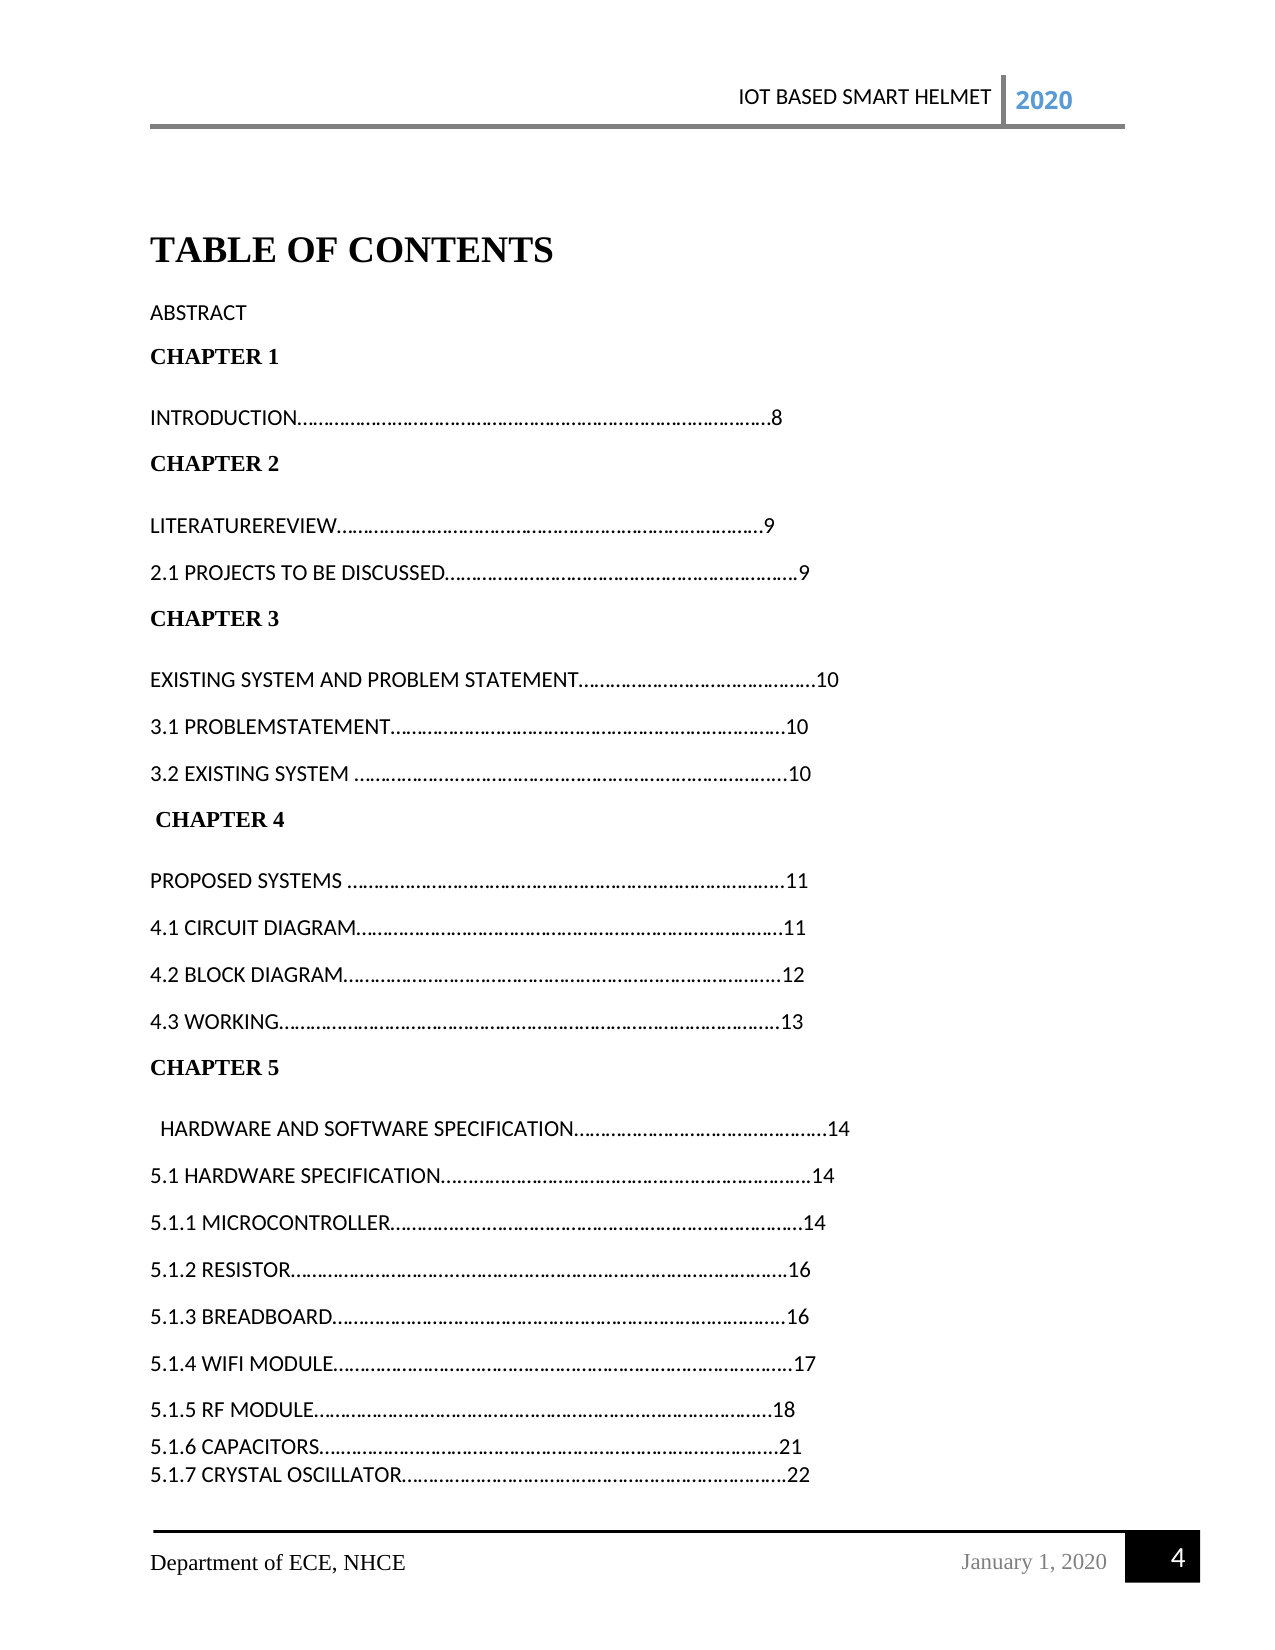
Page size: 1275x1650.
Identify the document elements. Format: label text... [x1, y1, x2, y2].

text CHAPTER 5 [150, 1054, 1127, 1080]
text 4.1 CIRCUIT DIAGRAM………………………………………………………………………11 [150, 913, 1125, 941]
text 5.1.4 WIFI MODULE……………………….…………………………………………………..17 [150, 1349, 1125, 1377]
text 4.2 BLOCK DIAGRAM………………………………………………………………………..12 [150, 960, 1125, 988]
text CHAPTER 4 [150, 806, 1127, 832]
text 4.3 WORKING…………………………………………………………………………………..13 [150, 1007, 1125, 1035]
text INTRODUCTION………………………………………………………………………………8 [150, 403, 1125, 432]
text 5.1 HARDWARE SPECIFICATION…...……………………………………………………….14 [150, 1161, 1125, 1189]
text 5.1.3 BREADBOARD…………………………………………………………………………..16 [150, 1302, 1125, 1330]
text TABLE OF CONTENTS [150, 228, 1127, 271]
text CHAPTER 2 [150, 450, 1127, 477]
text CHAPTER 3 [150, 604, 1127, 631]
text ABSTRACT [150, 298, 1125, 326]
text HARDWARE AND SOFTWARE SPECIFICATION…………………………………………14 [150, 1114, 1125, 1142]
text 3.2 EXISTING SYSTEM ……………….……………………………………………………...10 [150, 759, 1125, 787]
text 5.1.6 CAPACITORS….………………………………………………………………………..21 [150, 1432, 1125, 1460]
text 5.1.2 RESISTOR…………………………...…………………………………………………….16 [150, 1255, 1125, 1283]
text 5.1.7 CRYSTAL OSCILLATOR……………………………………………………………….22 [150, 1460, 1125, 1488]
text CHAPTER 1 [150, 343, 1127, 369]
text LITERATUREREVIEW………………………………………………………………………9 [150, 511, 1125, 539]
text 2.1 PROJECTS TO BE DISCUSSED………………………………………………………….9 [150, 558, 1125, 586]
text 5.1.5 RF MODULE……………………………………………………………………………18 [150, 1396, 1125, 1423]
text PROPOSED SYSTEMS ………………………………………………………………………..11 [150, 866, 1125, 894]
text EXISTING SYSTEM AND PROBLEM STATEMENT………………………………………10 [150, 665, 1125, 693]
text 3.1 PROBLEMSTATEMENT…………………………………………………………………10 [150, 712, 1125, 740]
text 5.1.1 MICROCONTROLLER………….…..……………………………………………………14 [150, 1208, 1125, 1236]
